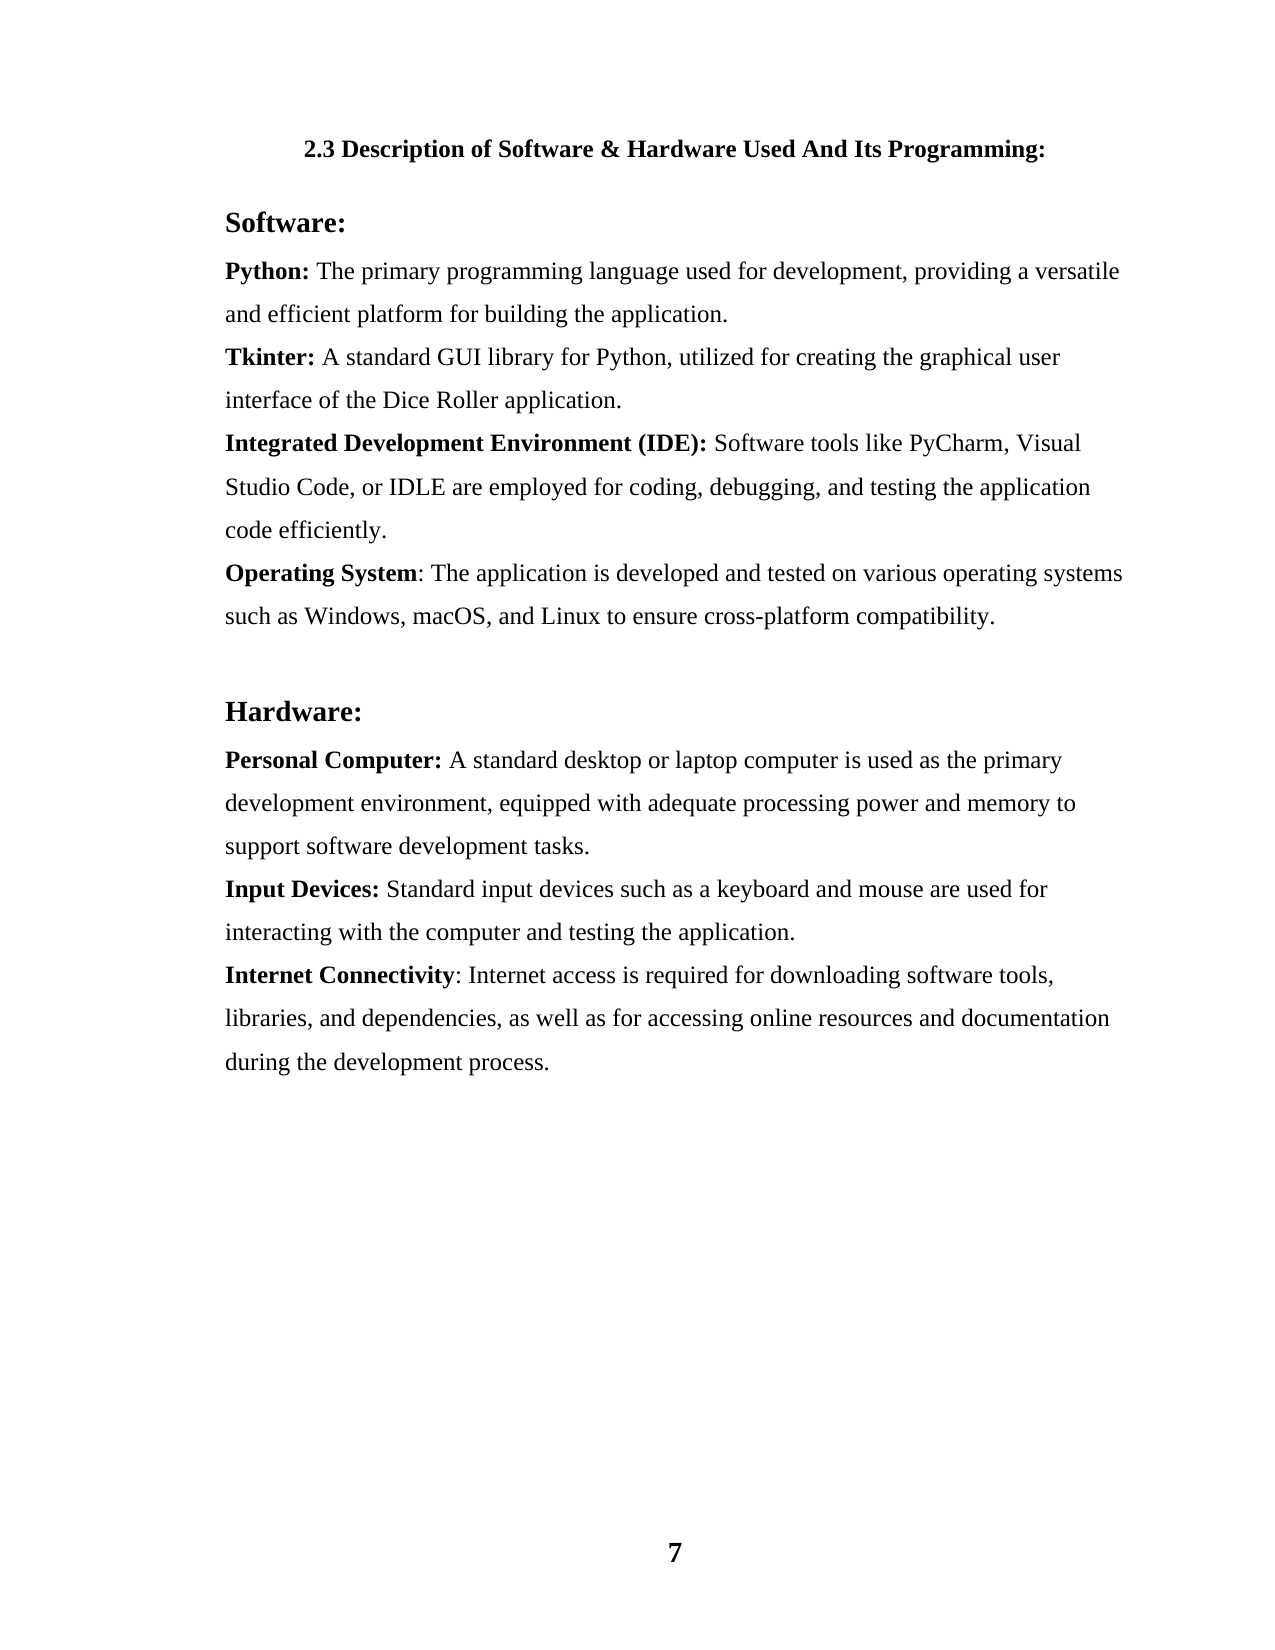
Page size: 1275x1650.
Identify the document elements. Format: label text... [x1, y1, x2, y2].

text 7 [225, 1535, 1125, 1569]
text Tkinter: A standard GUI library for Python, utilized for creating the graphical user interface of the Dice Roller application. [225, 342, 1125, 414]
text Internet Connectivity: Internet access is required for downloading software tools, libraries, and dependencies, as well as for accessing online resources and documentation during the development process. [225, 960, 1125, 1075]
text Hardware: [225, 694, 1125, 728]
text Operating System: The application is developed and tested on various operating systems such as Windows, macOS, and Linux to ensure cross-platform compatibility. [225, 558, 1125, 630]
text Input Devices: Standard input devices such as a keyboard and mouse are used for interacting with the computer and testing the application. [225, 874, 1125, 946]
text Python: The primary programming language used for development, providing a versatile and efficient platform for building the application. [225, 256, 1125, 328]
text 2.3 Description of Software & Hardware Used And Its Programming: [225, 134, 1125, 162]
text Software: [225, 206, 1125, 239]
text Personal Computer: A standard desktop or laptop computer is used as the primary development environment, equipped with adequate processing power and memory to support software development tasks. [225, 745, 1125, 860]
text Integrated Development Environment (IDE): Software tools like PyCharm, Visual Studio Code, or IDLE are employed for coding, debugging, and testing the application code efficiently. [225, 428, 1125, 543]
